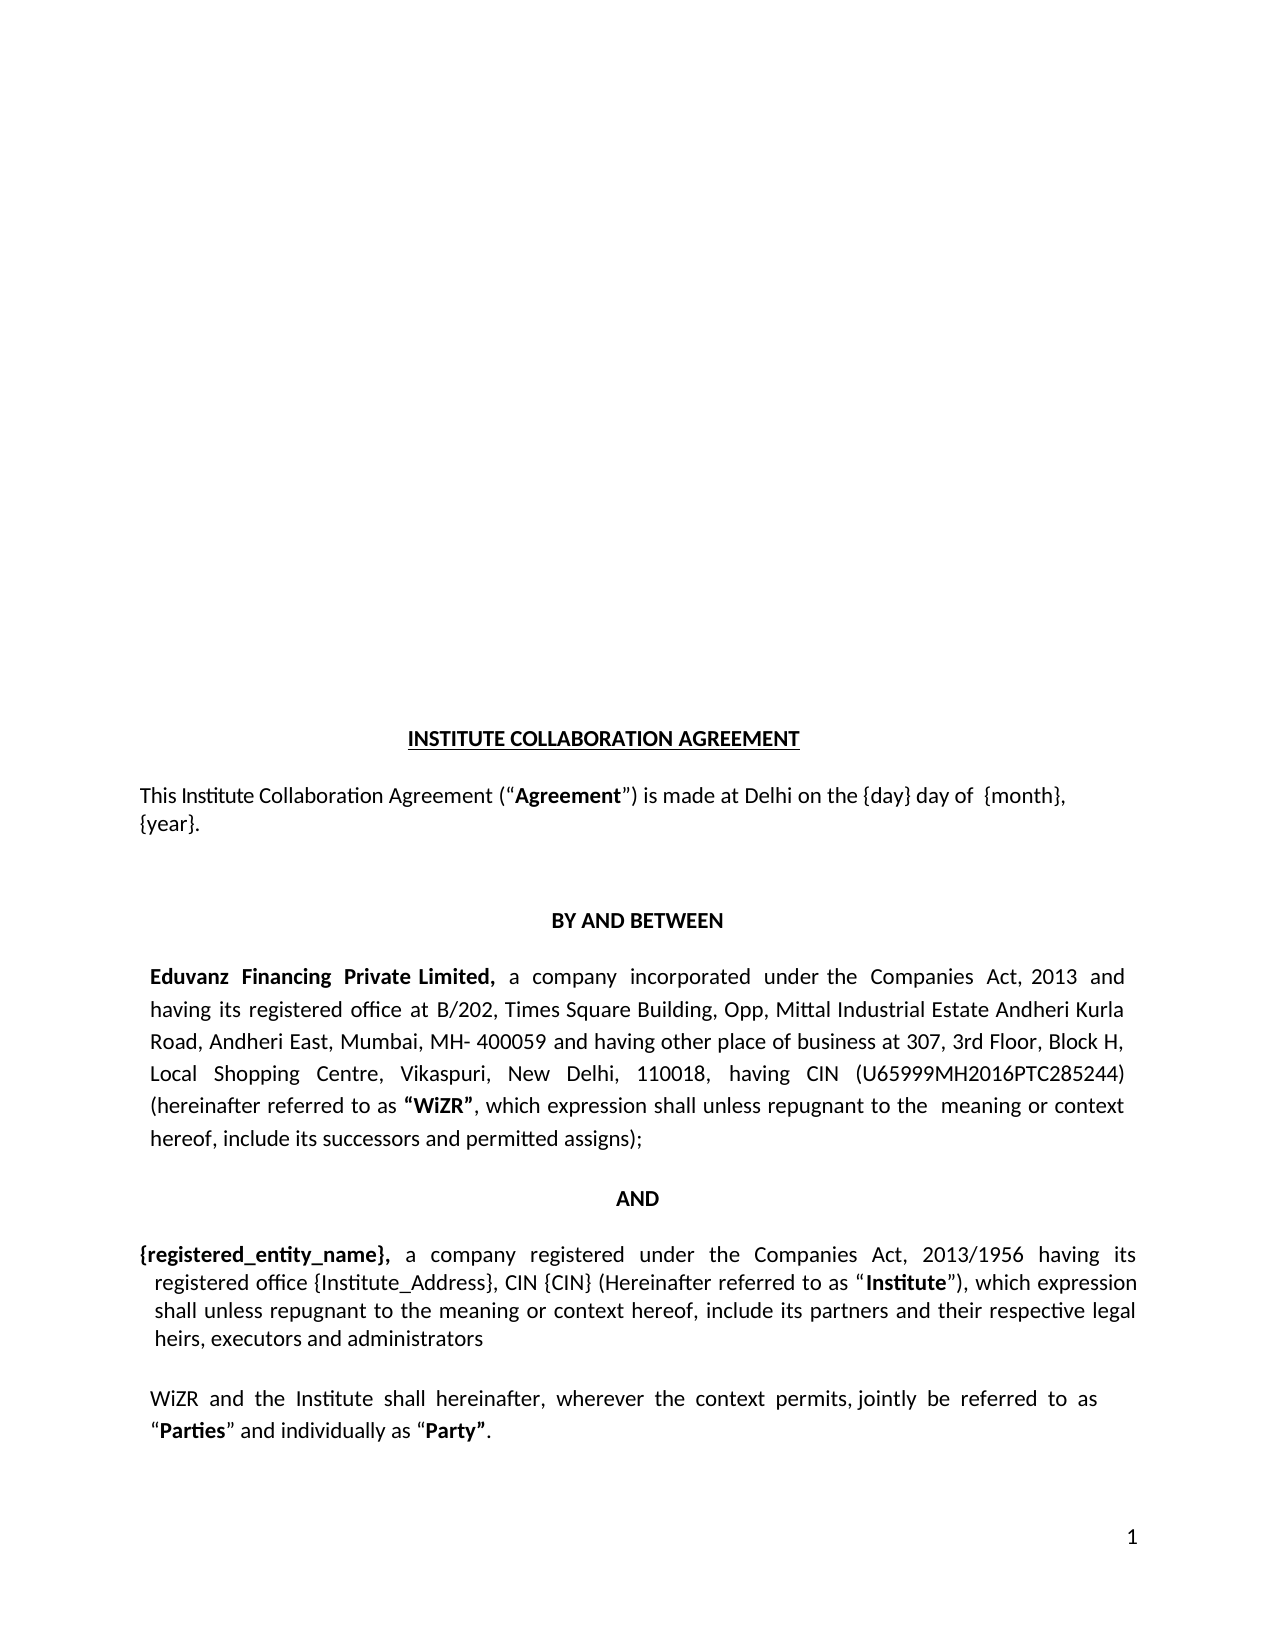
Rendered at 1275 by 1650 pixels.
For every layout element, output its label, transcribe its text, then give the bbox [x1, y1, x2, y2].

subtitle AND [139, 1184, 1136, 1212]
text This Institute Collaboration Agreement (“Agreement”) is made at Delhi on the {day} day of {month}, {year}. [139, 782, 1137, 838]
text Eduvanz Financing Private Limited, a company incorporated under the Companies Act, 2013 and having its registered office at B/202, Times Square Building, Opp, Mittal Industrial Estate Andheri Kurla Road, Andheri East, Mumbai, MH- 400059 and having other place of business at 307, 3rd Floor, Block H, Local Shopping Centre, Vikaspuri, New Delhi, 110018, having CIN (U65999MH2016PTC285244) (hereinafter referred to as “WiZR”, which expression shall unless repugnant to the meaning or context hereof, include its successors and permitted assigns); [150, 962, 1125, 1152]
subtitle INSTITUTE COLLABORATION AGREEMENT [408, 724, 1137, 752]
subtitle BY AND BETWEEN [540, 906, 735, 934]
text {registered_entity_name}, a company registered under the Companies Act, 2013/1956 having its registered office {Institute_Address}, CIN {CIN} (Hereinafter referred to as “Institute”), which expression shall unless repugnant to the meaning or context hereof, include its partners and their respective legal heirs, executors and administrators [139, 1240, 1137, 1352]
text “Parties” and individually as “Party”. [150, 1416, 1137, 1444]
text WiZR and the Institute shall hereinafter, wherever the context permits, jointly be referred to as [150, 1384, 1137, 1412]
